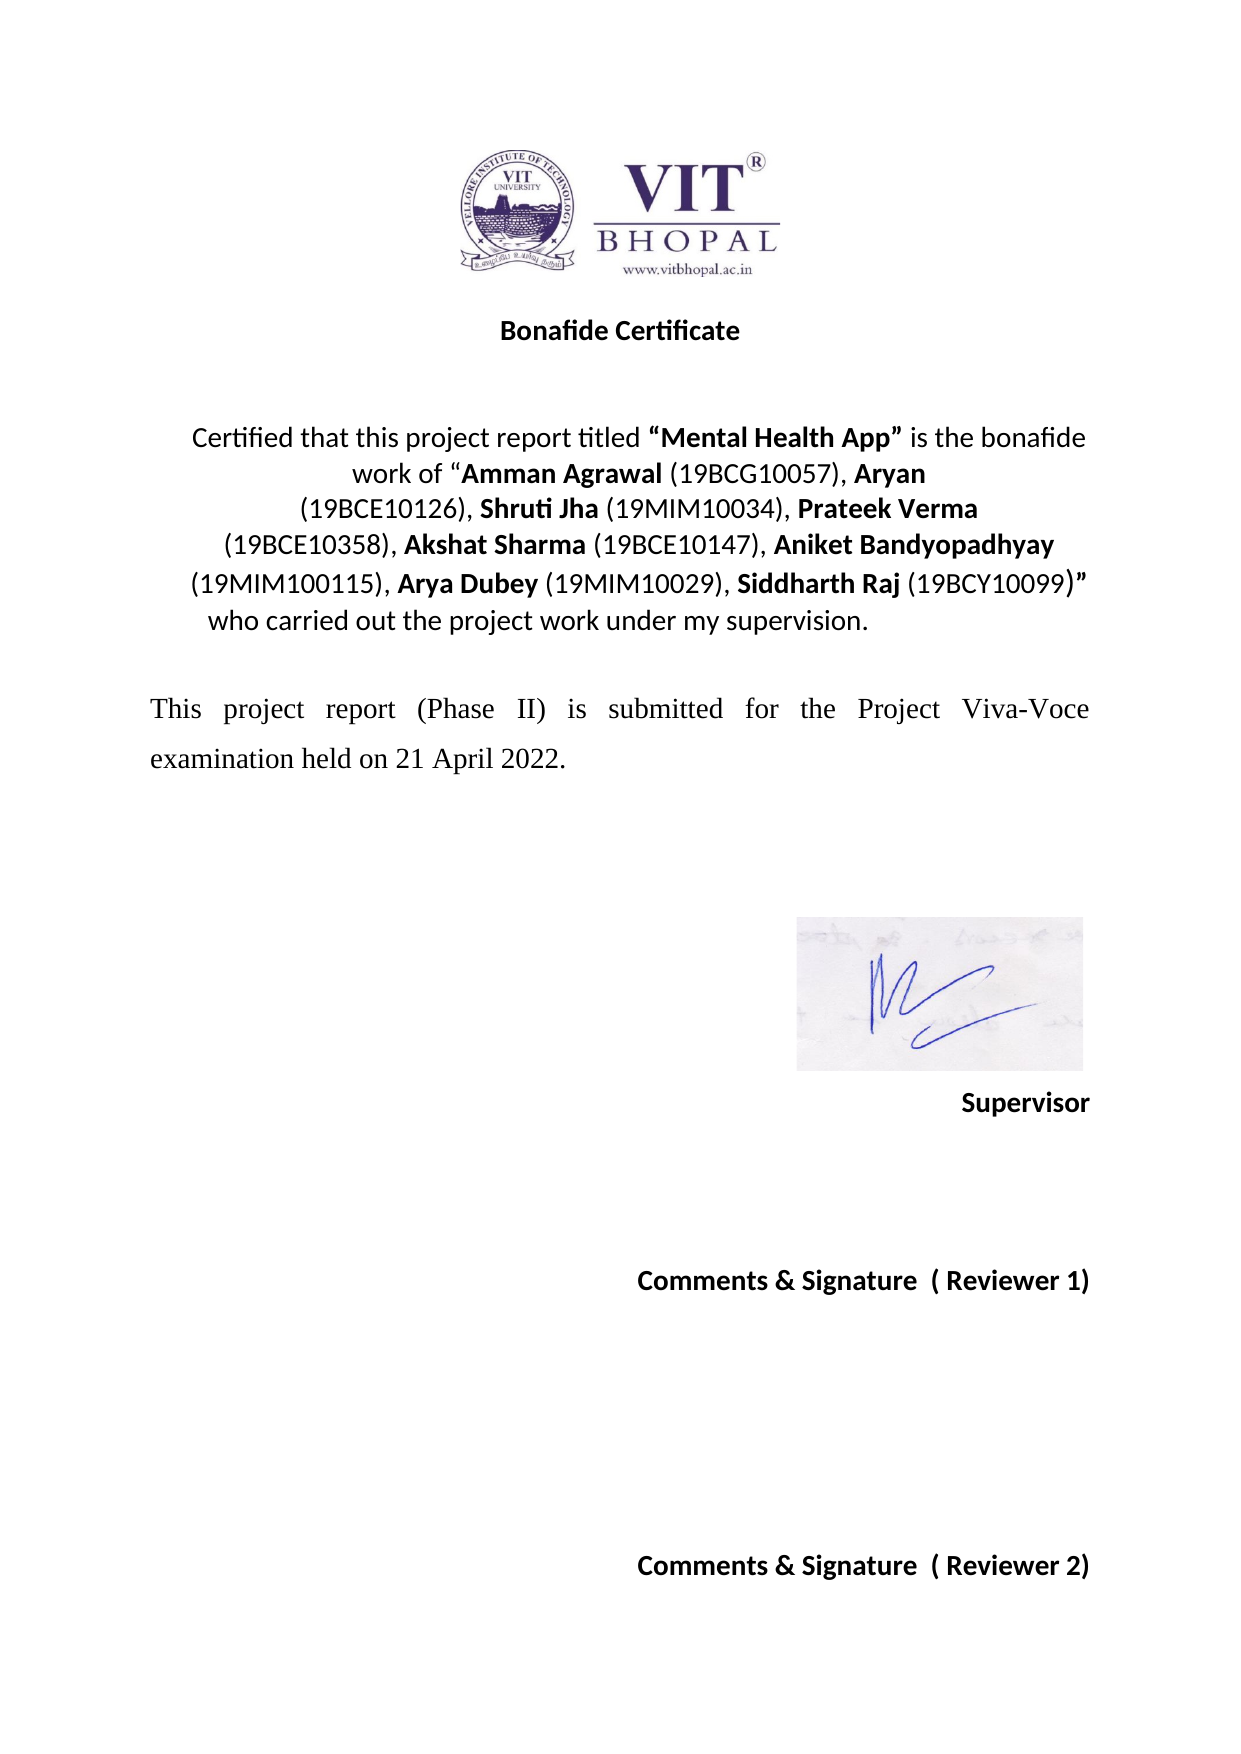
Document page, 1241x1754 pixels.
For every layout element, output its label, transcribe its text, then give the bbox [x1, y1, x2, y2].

text This project report (Phase II) is submitted for the Project Viva-Voce examination held on 21 April 2022. [150, 691, 1090, 775]
text Bonafide Certificate [150, 312, 1090, 348]
picture [460, 150, 780, 277]
text Comments & Signature ( Reviewer 1) [150, 1262, 1090, 1298]
picture [796, 917, 1084, 1071]
text Comments & Signature ( Reviewer 2) [150, 1547, 1090, 1583]
text Supervisor [150, 1084, 1090, 1120]
text Certified that this project report titled “Mental Health App” is the bonafide work of “Amman Agrawal (19BCG10057), Aryan (19BCE10126), Shruti Jha (19MIM10034), Prateek Verma (19BCE10358), Akshat Sharma (19BCE10147), Aniket Bandyopadhyay (19MIM100115), Arya Dubey (19MIM10029), Siddharth Raj (19BCY10099)” who carried out the project work under my supervision. [187, 419, 1090, 638]
